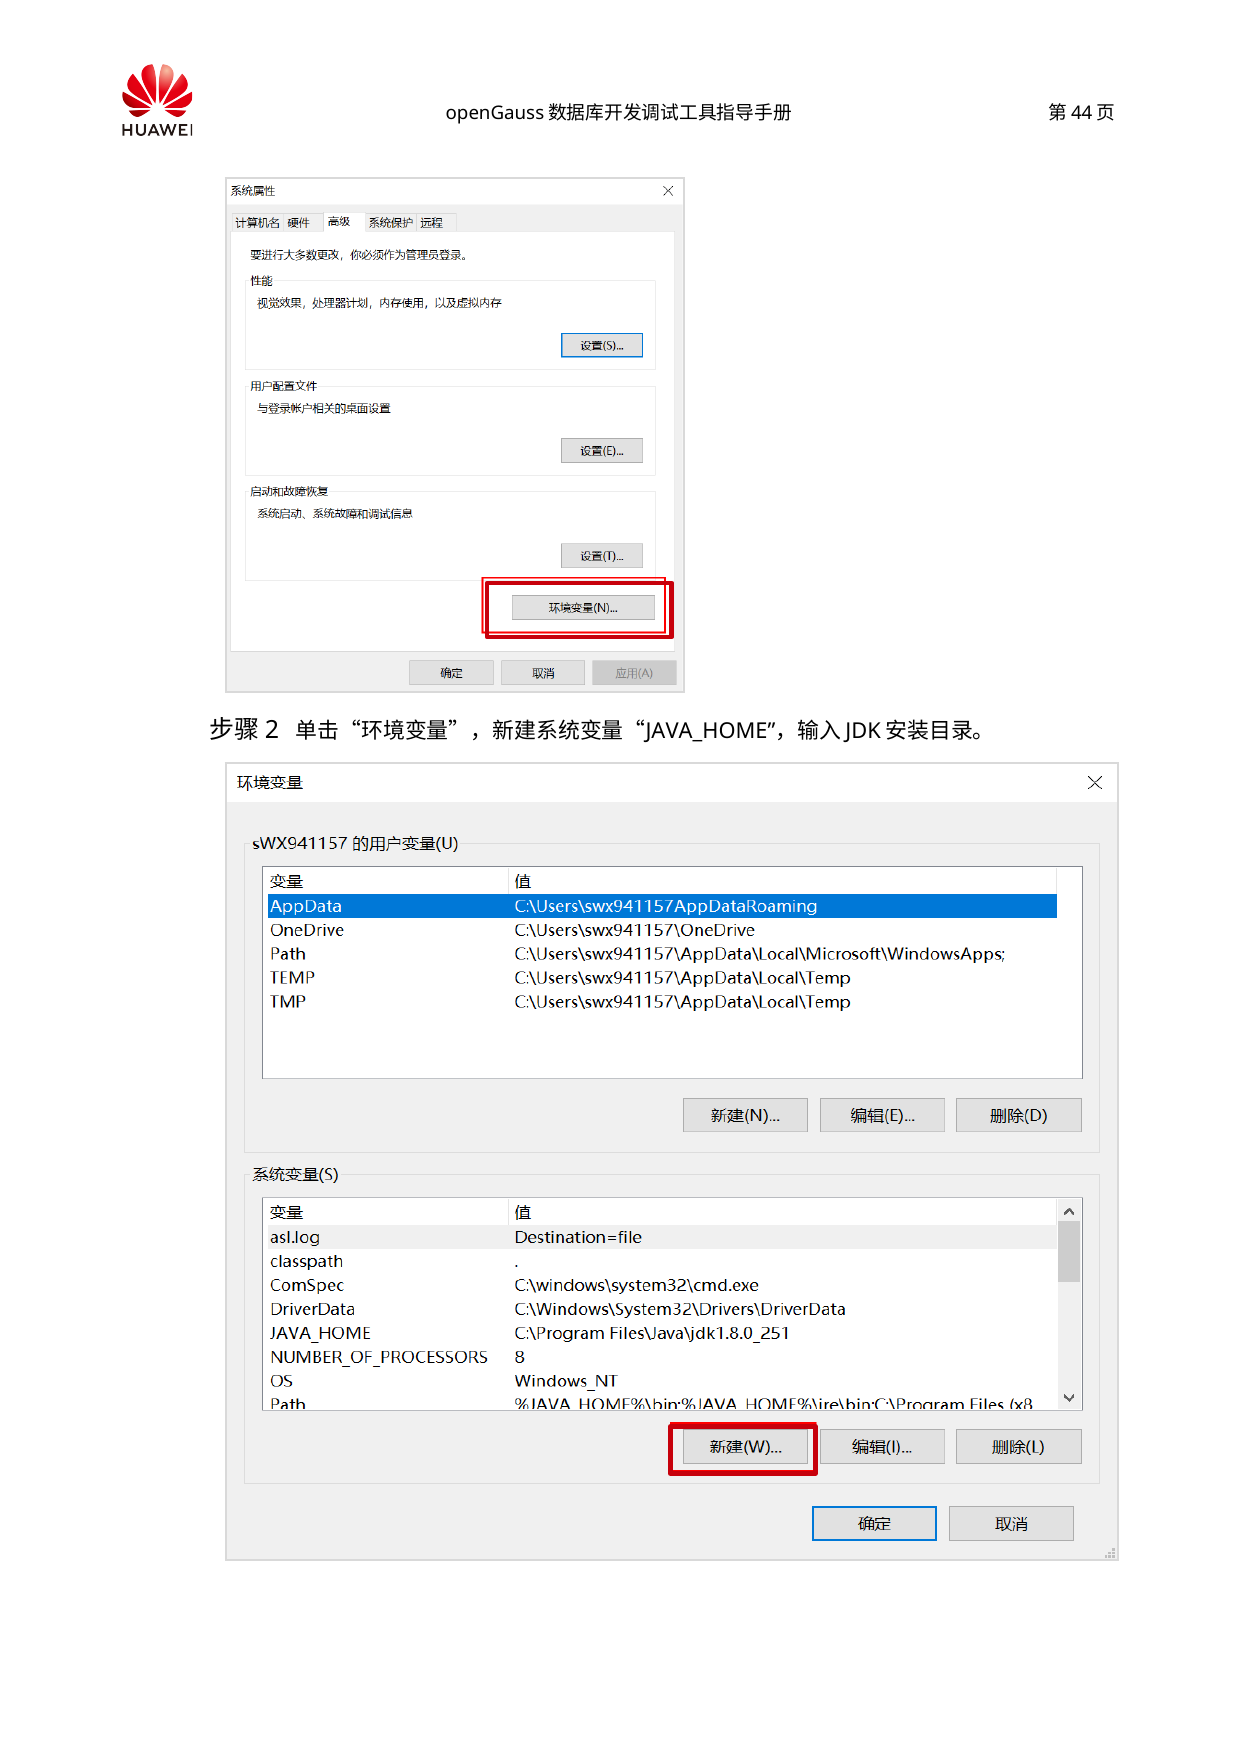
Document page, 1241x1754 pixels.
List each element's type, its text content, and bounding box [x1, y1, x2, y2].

picture [227, 179, 683, 691]
picture [122, 64, 193, 136]
list 单击“环境变量”，新建系统变量“JAVA_HOME”，输入JDK安装目录。 [279, 709, 1122, 746]
picture [227, 764, 1117, 1559]
